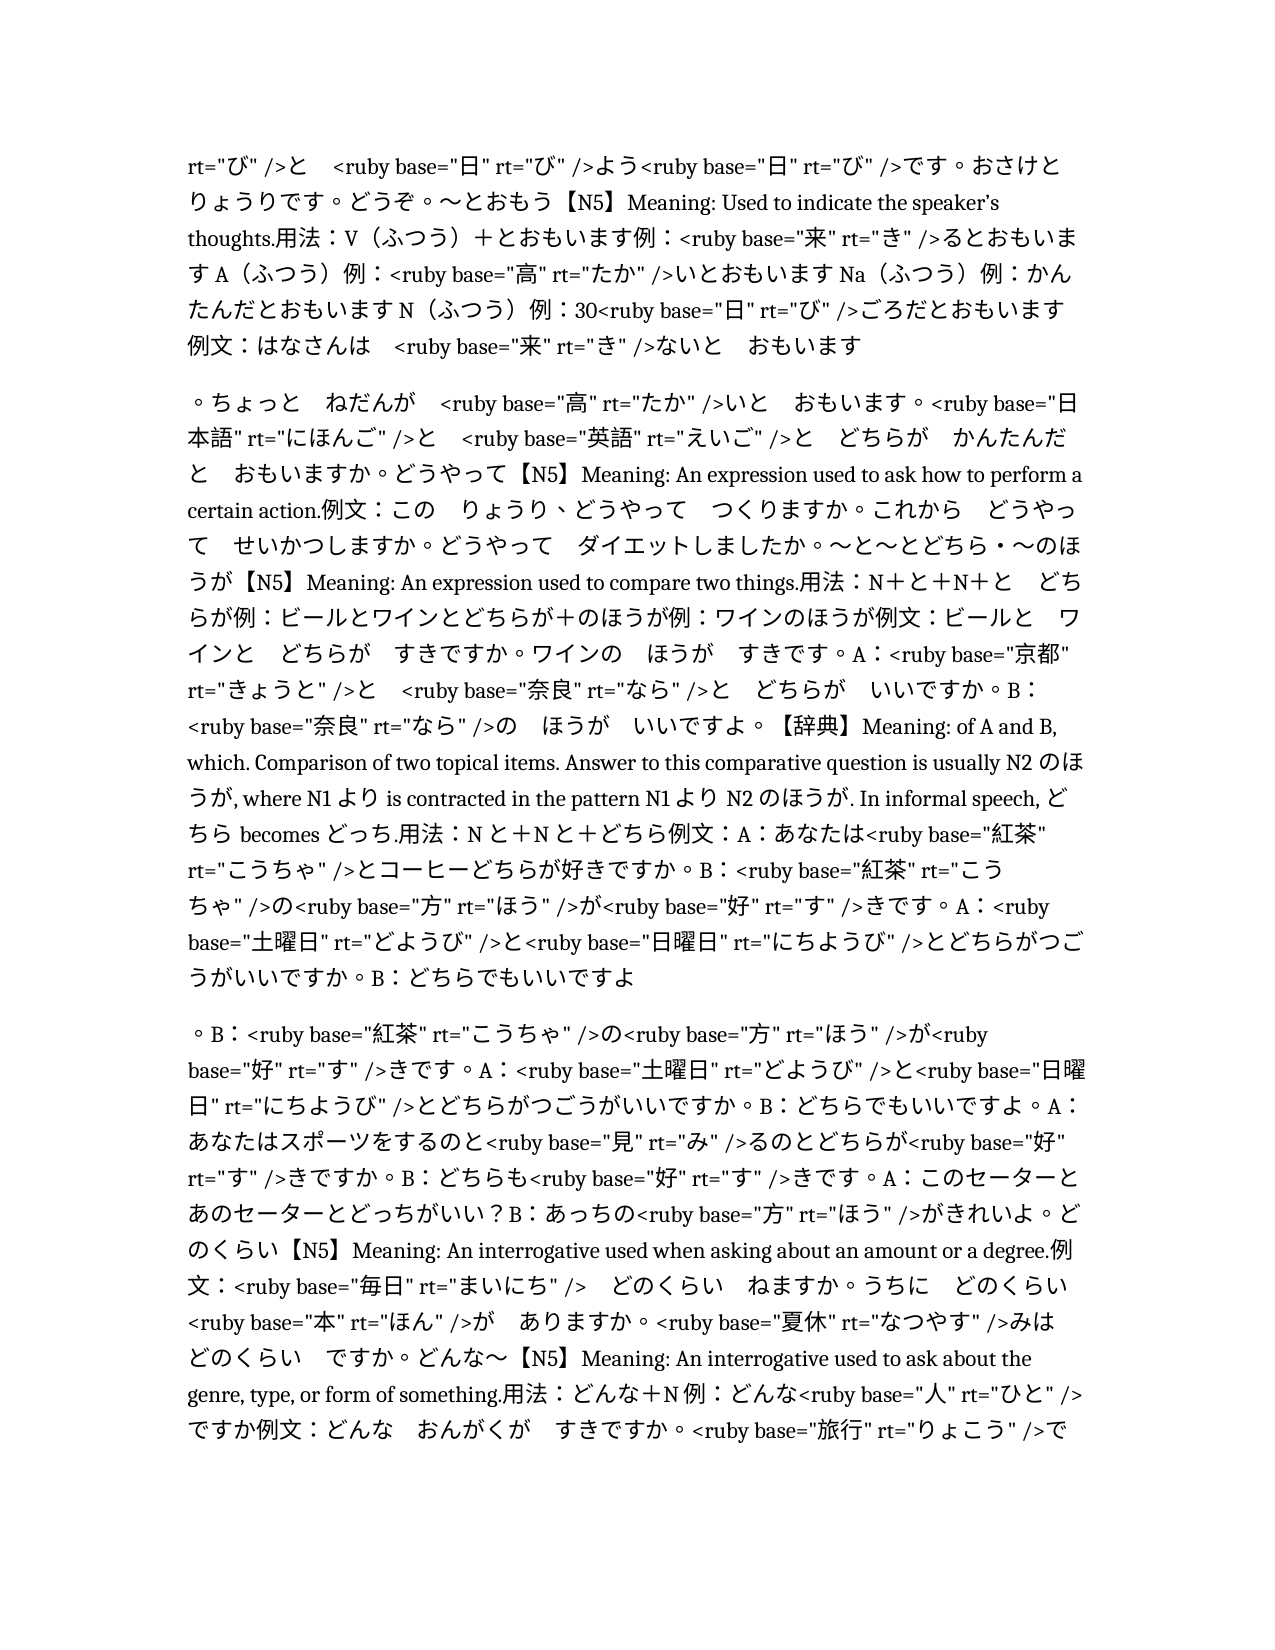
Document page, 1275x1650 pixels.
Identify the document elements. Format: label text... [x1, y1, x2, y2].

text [187, 150, 1087, 361]
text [187, 1018, 1087, 1445]
text 。ちょっと ねだんが <ruby base="高" rt="たか" />いと おもいます。<ruby base="日本語" rt="にほんご" />と <ruby base="英語" rt="えいご" />と どちらが かんたんだと おもいますか。どうやって【N5】Meaning: An expression used to ask how to perform a certain action.例文：この りょうり、どうやって つくりますか。これから どうやって せいかつしますか。どうやって ダイエットしましたか。～と～とどちら・～のほうが【N5】Meaning: An expression used to compare two things.用法：N＋と＋N＋と どちらが例：ビールとワインとどちらが＋のほうが例：ワインのほうが例文：ビールと ワインと どちらが すきですか。ワインの ほうが すきです。A：<ruby base="京都" rt="きょうと" />と <ruby base="奈良" rt="なら" />と どちらが いいですか。B：<ruby base="奈良" rt="なら" />の ほうが いいですよ。【辞典】Meaning: of A and B, which. Comparison of two topical items. Answer to this comparative question is usually N2 のほうが, where N1 よりis contracted in the pattern N1より N2 のほうが. In informal speech, どちら becomes どっち.用法：Nと＋Nと＋どちら例文：A：あなたは<ruby base="紅茶" rt="こうちゃ" />とコーヒーどちらが好きですか。B：<ruby base="紅茶" rt="こうちゃ" />の<ruby base="方" rt="ほう" />が<ruby base="好" rt="す" />きです。A：<ruby base="土曜日" rt="どようび" />と<ruby base="日曜日" rt="にちようび" />とどちらがつごうがいいですか。B：どちらでもいいですよ [187, 386, 1087, 993]
